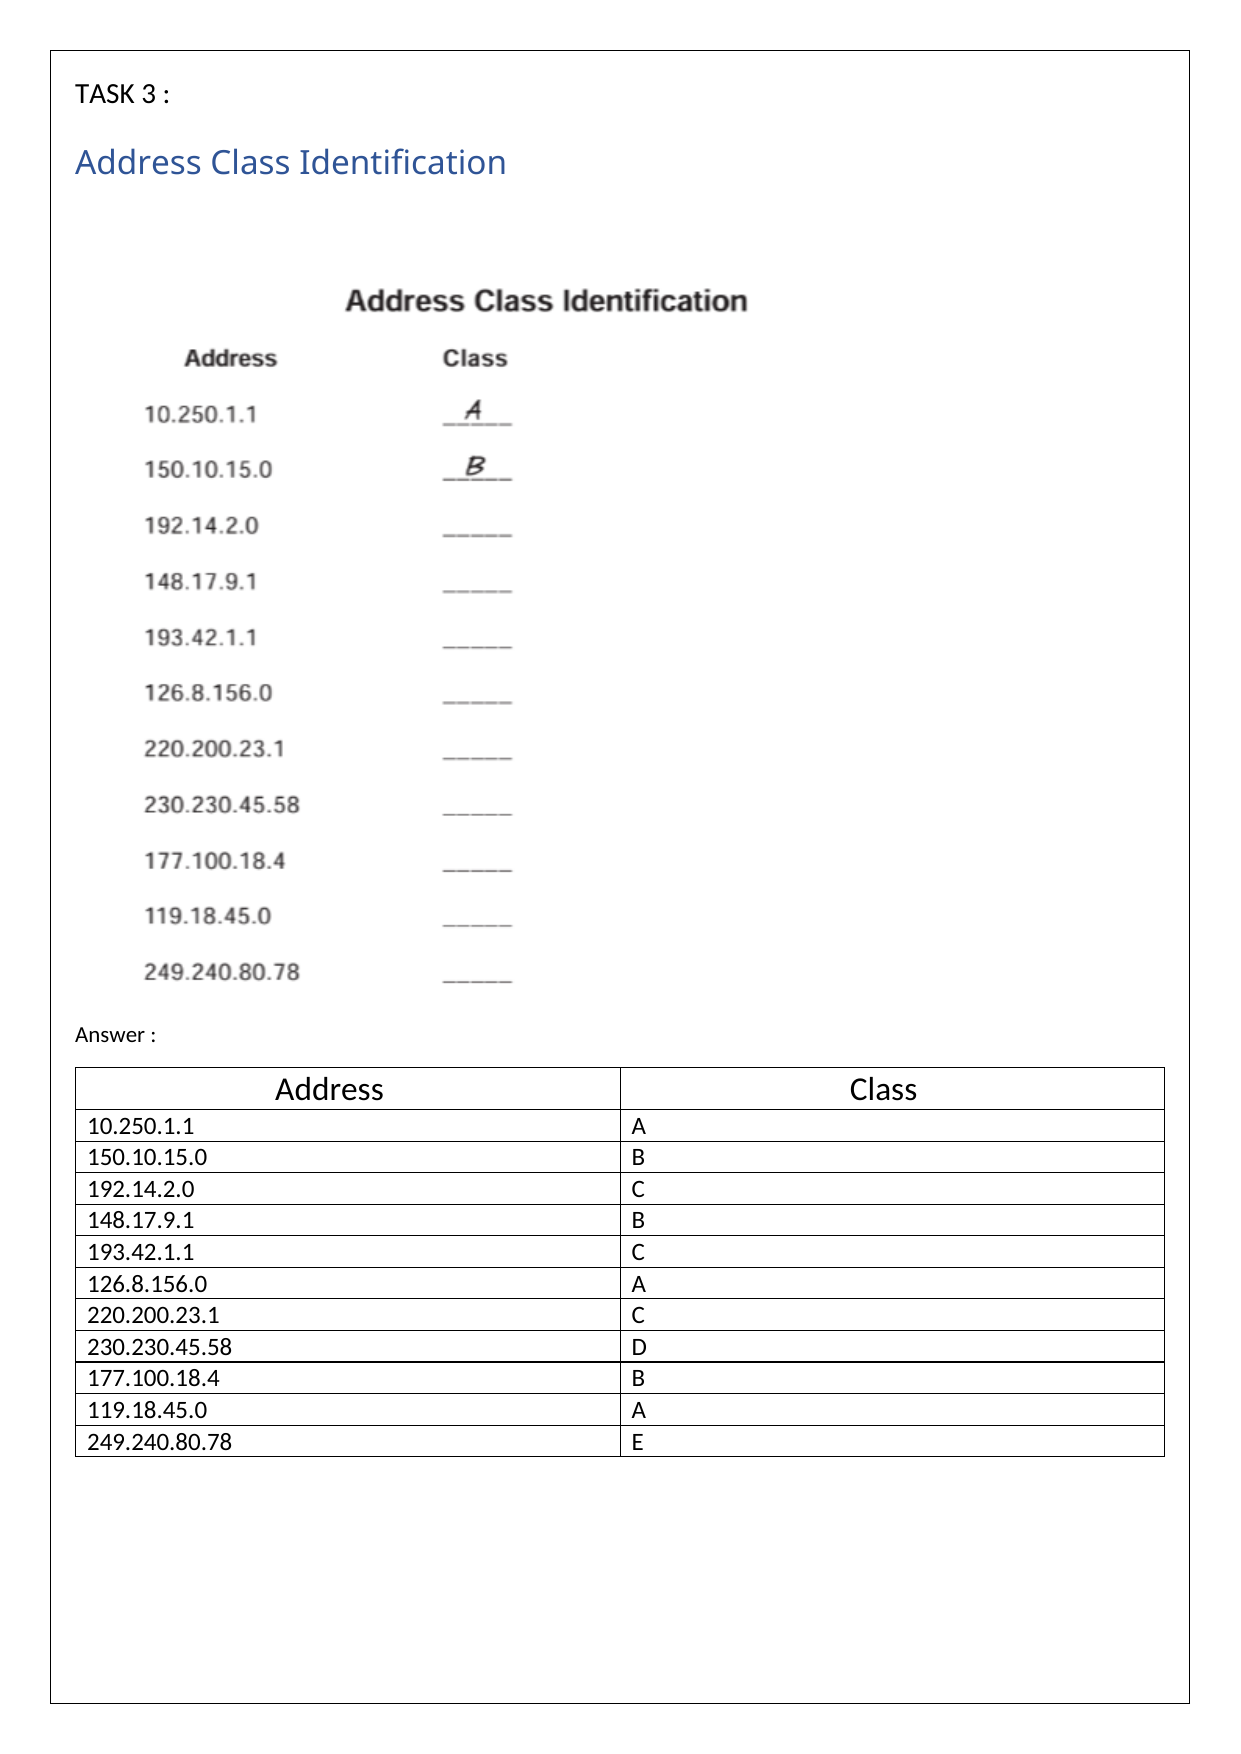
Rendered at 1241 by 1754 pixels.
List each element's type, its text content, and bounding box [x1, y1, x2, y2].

table_cell A [621, 1394, 1164, 1424]
table_cell 249.240.80.78 [76, 1426, 620, 1456]
table_cell B [621, 1363, 1164, 1393]
table_header Address [76, 1068, 620, 1109]
table_cell 119.18.45.0 [76, 1394, 620, 1424]
table_cell A [621, 1268, 1164, 1298]
table_cell C [621, 1236, 1164, 1267]
subtitle Address Class Identification [75, 138, 1165, 184]
text TASK 3 : [75, 75, 1165, 111]
table_cell 177.100.18.4 [76, 1363, 620, 1393]
table_cell 148.17.9.1 [76, 1205, 620, 1235]
table_cell 126.8.156.0 [76, 1268, 620, 1298]
table_cell 220.200.23.1 [76, 1299, 620, 1330]
table_cell B [621, 1142, 1164, 1172]
table_cell E [621, 1426, 1164, 1456]
table_cell C [621, 1299, 1164, 1330]
table_cell 10.250.1.1 [76, 1110, 620, 1141]
text Answer : [75, 1020, 1165, 1048]
table_cell 192.14.2.0 [76, 1173, 620, 1204]
table_cell 150.10.15.0 [76, 1142, 620, 1172]
table_cell A [621, 1110, 1164, 1141]
table_cell 230.230.45.58 [76, 1331, 620, 1361]
table_header Class [621, 1068, 1164, 1109]
table_cell C [621, 1173, 1164, 1204]
table_cell D [621, 1331, 1164, 1361]
table_cell 193.42.1.1 [76, 1236, 620, 1267]
table_cell B [621, 1205, 1164, 1235]
picture [75, 234, 913, 1002]
